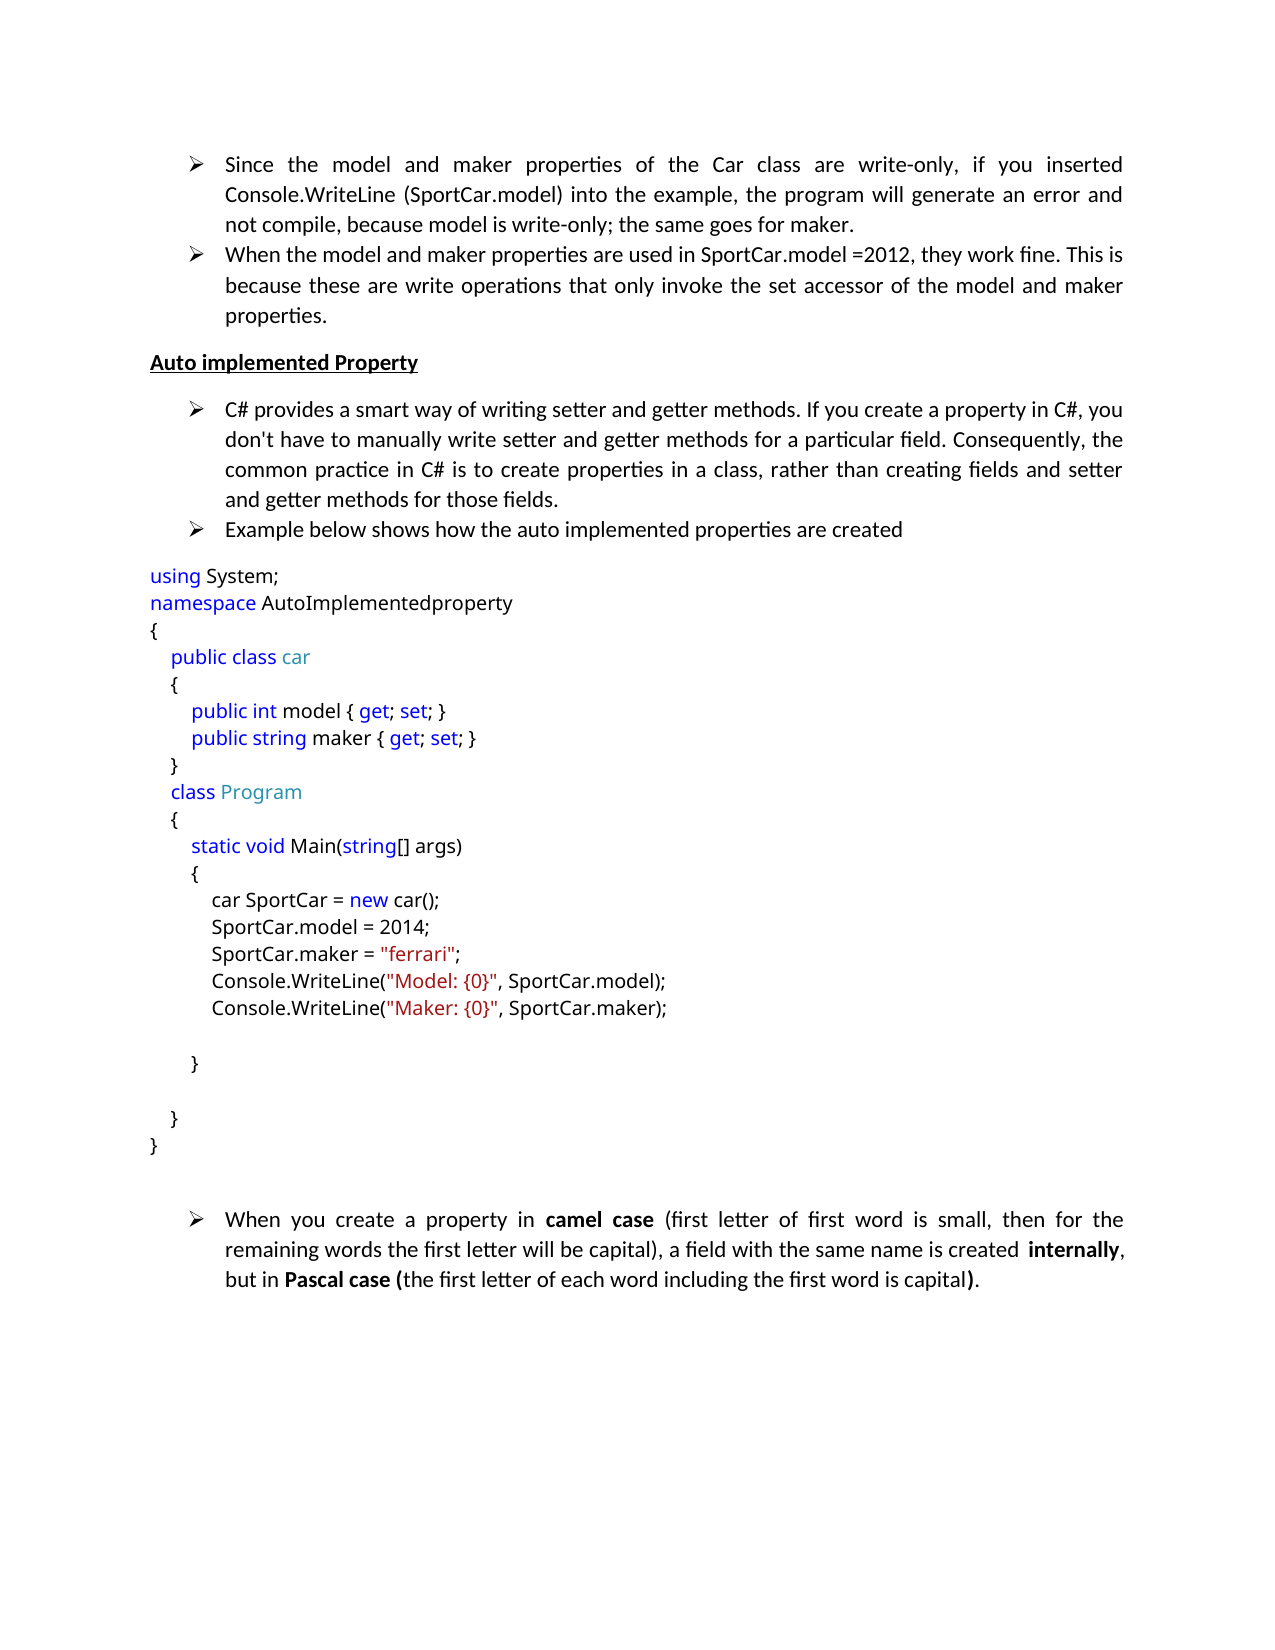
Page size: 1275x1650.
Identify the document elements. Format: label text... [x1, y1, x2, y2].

text SportCar.maker = "ferrari"; [150, 940, 1125, 967]
list Since the model and maker properties of the Car class are write-only, if you inserted Console.WriteLine (SportCar.model) into the example, the program will generate an error and not compile, because model is write-only; the same goes for maker. [187, 150, 1125, 238]
text public int model { get; set; } [150, 697, 1125, 724]
text { [150, 805, 1125, 832]
list Example below shows how the auto implemented properties are created [187, 516, 1125, 544]
text SportCar.model = 2014; [150, 913, 1125, 940]
text public string maker { get; set; } [150, 724, 1125, 751]
text { [150, 859, 1125, 886]
text } [150, 751, 1125, 778]
text public class car [150, 643, 1125, 670]
text } [150, 1104, 1125, 1131]
text using System; [150, 562, 1125, 589]
text { [150, 670, 1125, 697]
text Console.WriteLine("Model: {0}", SportCar.model); [150, 967, 1125, 994]
list When the model and maker properties are used in SportCar.model =2012, they work fine. This is because these are write operations that only invoke the set accessor of the model and maker properties. [187, 241, 1125, 329]
text class Program [150, 778, 1125, 805]
text } [150, 1049, 1125, 1076]
text car SportCar = new car(); [150, 886, 1125, 913]
text { [150, 616, 1125, 643]
text namespace AutoImplementedproperty [150, 589, 1125, 616]
text } [150, 1131, 1125, 1158]
text Console.WriteLine("Maker: {0}", SportCar.maker); [150, 994, 1125, 1021]
list When you create a property in camel case (first letter of first word is small, then for the remaining words the first letter will be capital), a field with the same name is created internally, but in Pascal case (the first letter of each word including the first word is capital). [187, 1205, 1125, 1293]
list C# provides a smart way of writing setter and getter methods. If you create a property in C#, you don't have to manually write setter and getter methods for a particular field. Consequently, the common practice in C# is to create properties in a class, rather than creating fields and setter and getter methods for those fields. [187, 395, 1125, 513]
text static void Main(string[] args) [150, 832, 1125, 859]
subtitle Auto implemented Property [150, 348, 1125, 376]
